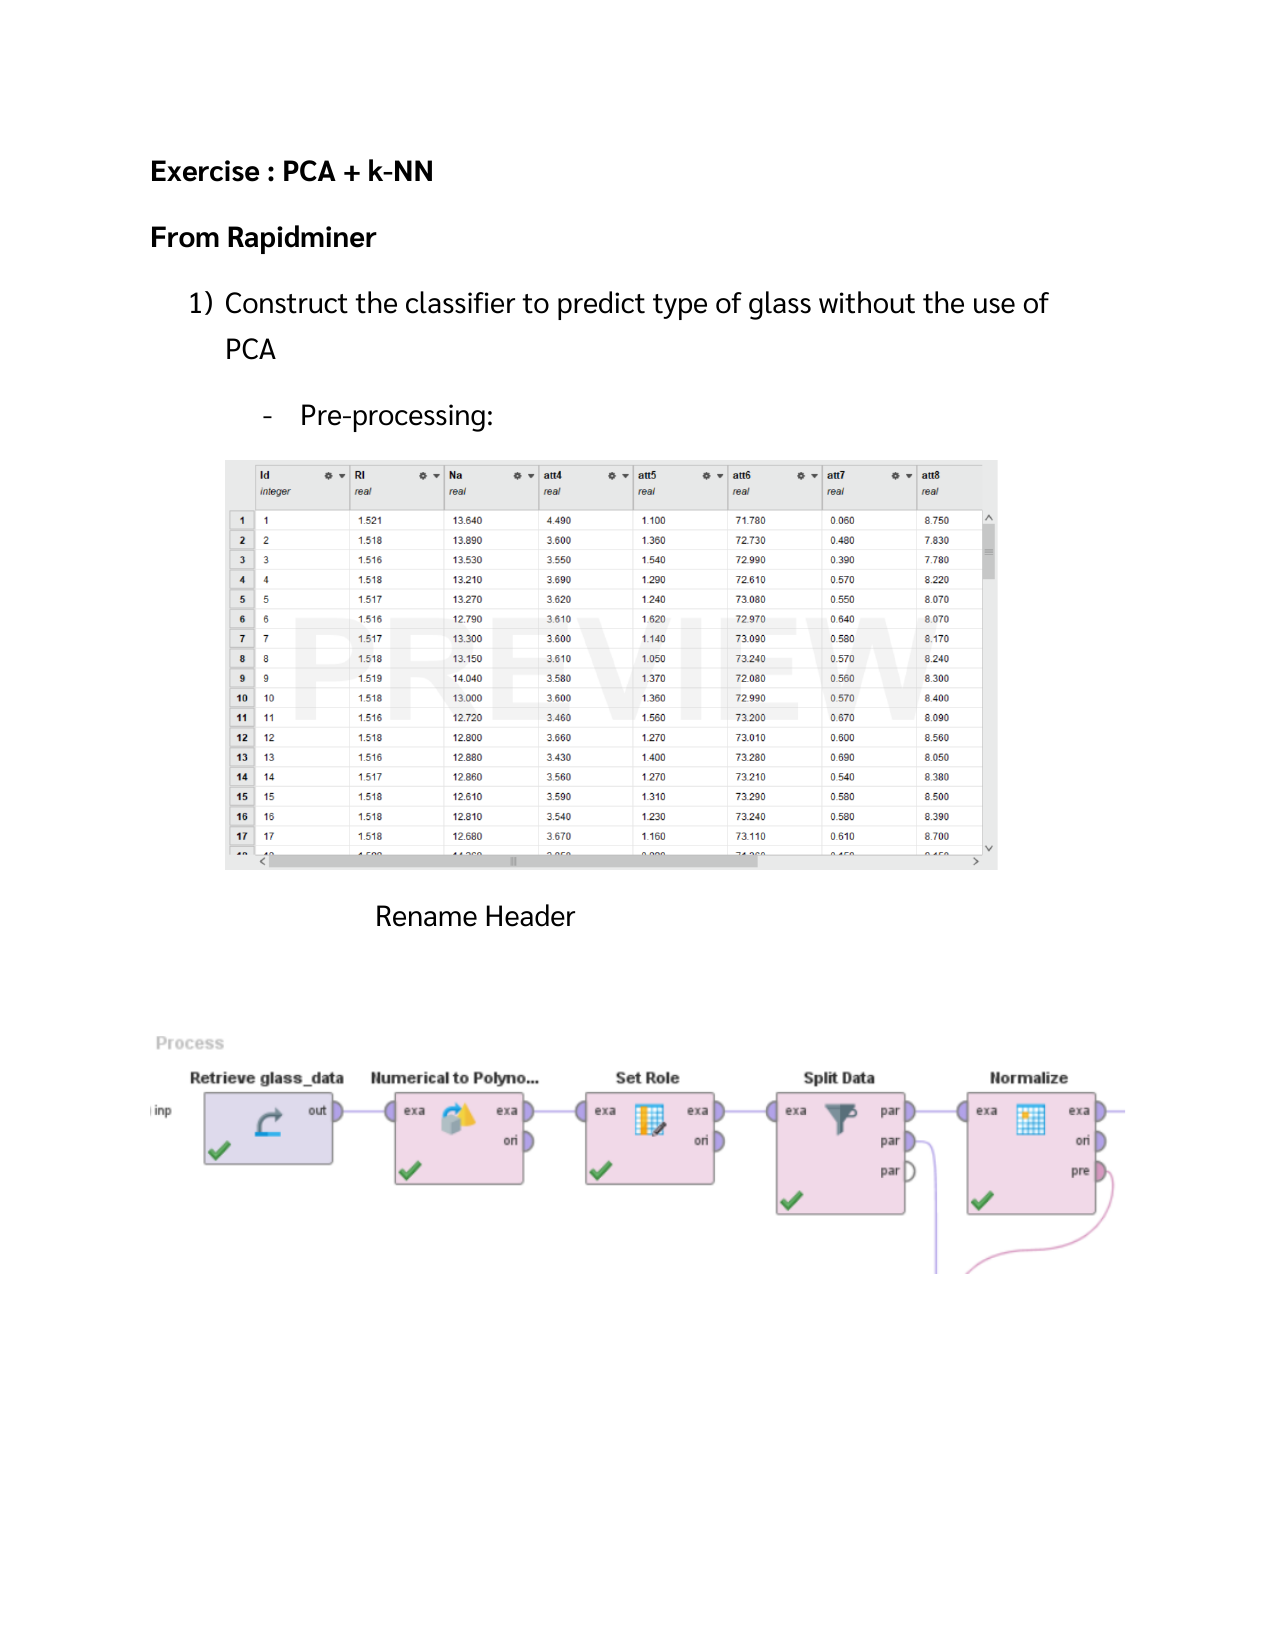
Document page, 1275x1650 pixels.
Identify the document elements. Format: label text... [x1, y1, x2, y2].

text From Rapidminer [150, 216, 1087, 254]
picture [150, 1027, 1125, 1274]
list Pre-processing: [262, 394, 1087, 432]
text Rename Header [300, 895, 1087, 933]
picture [225, 460, 998, 870]
list Construct the classifier to predict type of glass without the use of PCA [187, 282, 1087, 366]
text Exercise : PCA + k-NN [150, 150, 1087, 188]
